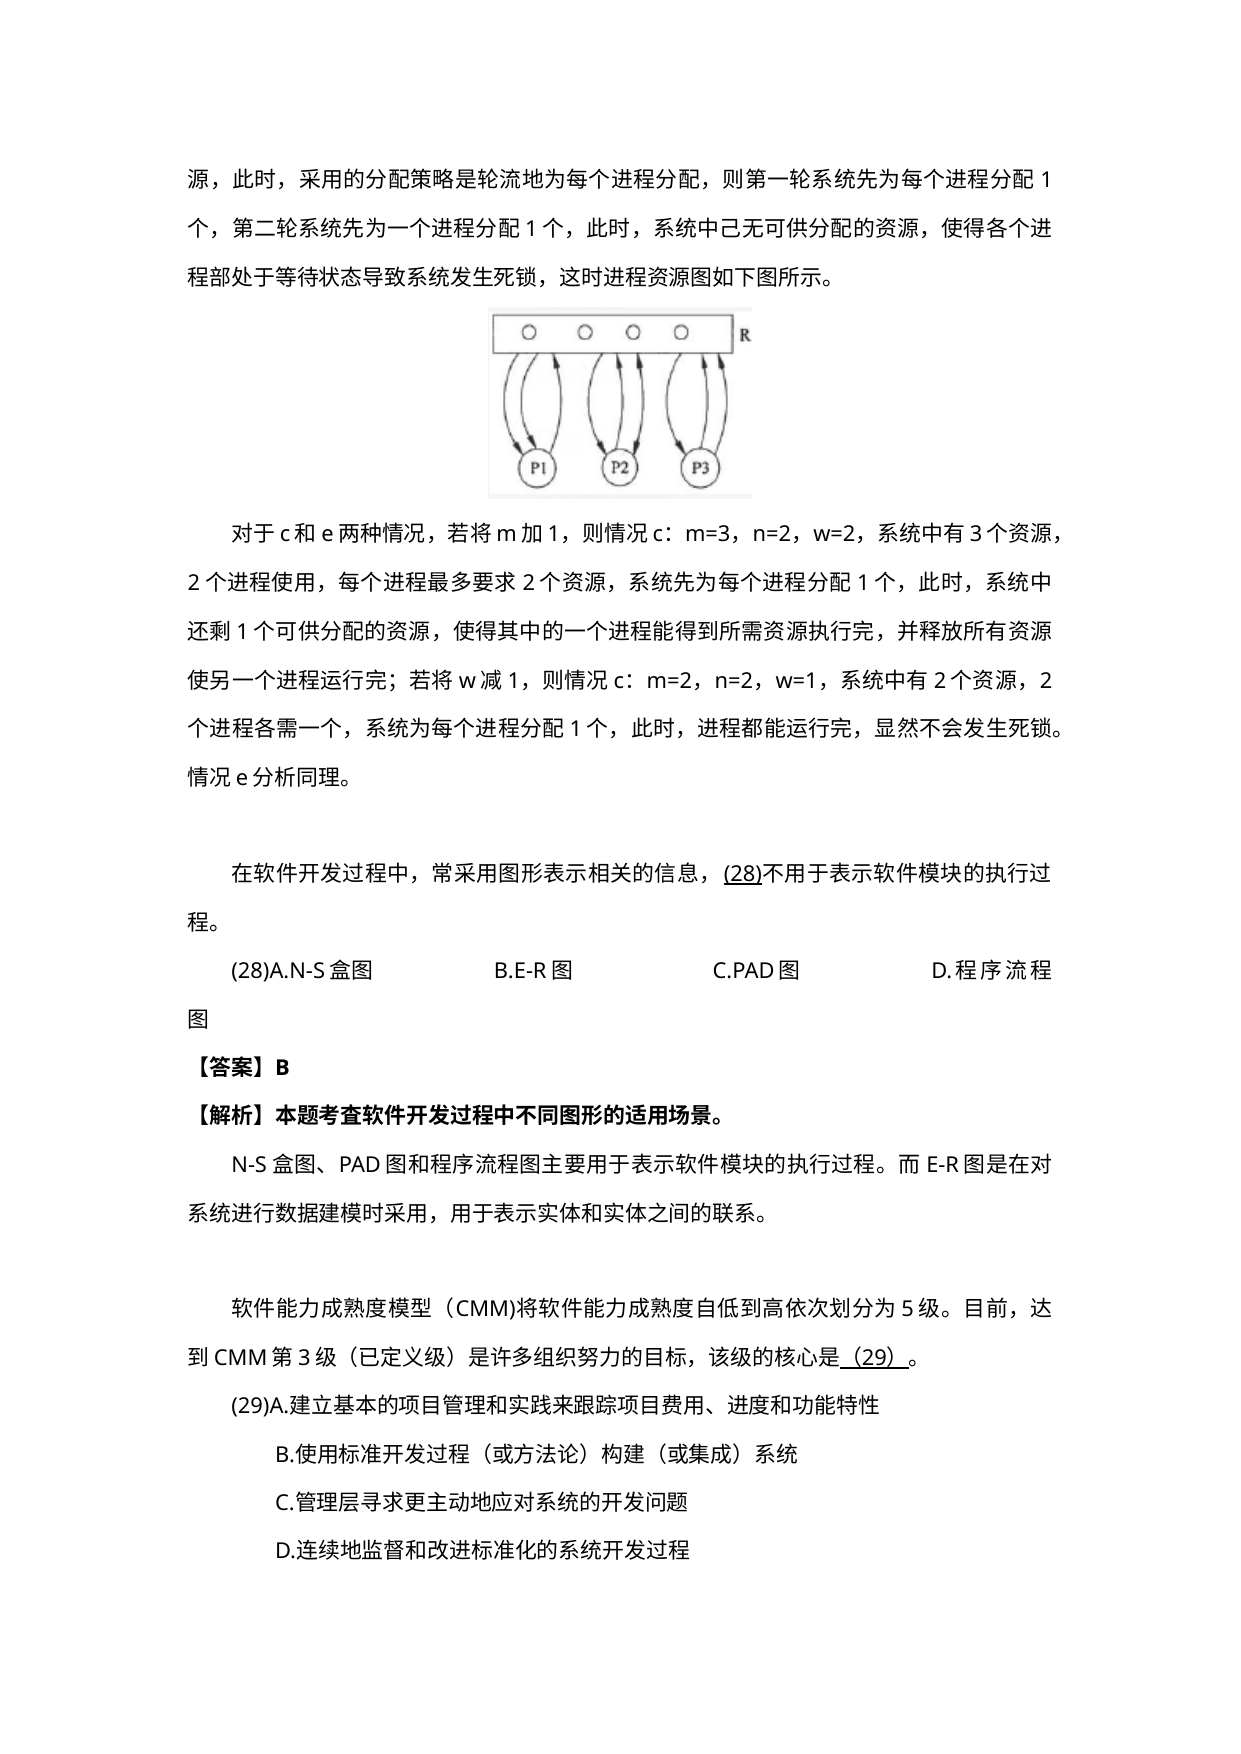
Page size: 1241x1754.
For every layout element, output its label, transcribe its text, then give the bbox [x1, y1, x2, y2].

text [187, 162, 1053, 292]
picture [488, 307, 753, 499]
text 对于c和e两种情况，若将m加1，则情况c：m=3，n=2，w=2，系统中有3个资源，2个进程使用，每个进程最多要求2个资源，系统先为每个进程分配1个，此时，系统中还剩1个可供分配的资源，使得其中的一个进程能得到所需资源执行完，并释放所有资源使另一个进程运行完；若将w减1，则情况c：m=2，n=2，w=1，系统中有2个资源，2个进程各需一个，系统为每个进程分配1个，此时，进程都能运行完，显然不会发生死锁。情况e分析同理。 [187, 516, 1053, 792]
text (29)A.建立基本的项目管理和实践来跟踪项目费用、进度和功能特性 [187, 1388, 1053, 1421]
text C.管理层寻求更主动地应对系统的开发问题 [231, 1485, 1053, 1517]
text D.连续地监督和改进标准化的系统开发过程 [187, 1533, 1053, 1566]
text 在软件开发过程中，常采用图形表示相关的信息，(28)不用于表示软件模块的执行过程。 [187, 856, 1053, 937]
text 软件能力成熟度模型（CMM)将软件能力成熟度自低到高依次划分为5级。目前，达到CMM第3级（已定义级）是许多组织努力的目标，该级的核心是（29）。 [187, 1291, 1053, 1372]
text (28)A.N-S盒图 B.E-R图 C.PAD图 D.程序流程图 [187, 953, 1053, 1034]
text 【答案】B [187, 1050, 1053, 1082]
text 【解析】本题考査软件开发过程中不同图形的适用场景。 [187, 1098, 1053, 1131]
text B.使用标准开发过程（或方法论）构建（或集成）系统 [187, 1436, 1053, 1469]
text N-S盒图、PAD图和程序流程图主要用于表示软件模块的执行过程。而E-R图是在对系统进行数据建模时采用，用于表示实体和实体之间的联系。 [187, 1146, 1053, 1228]
